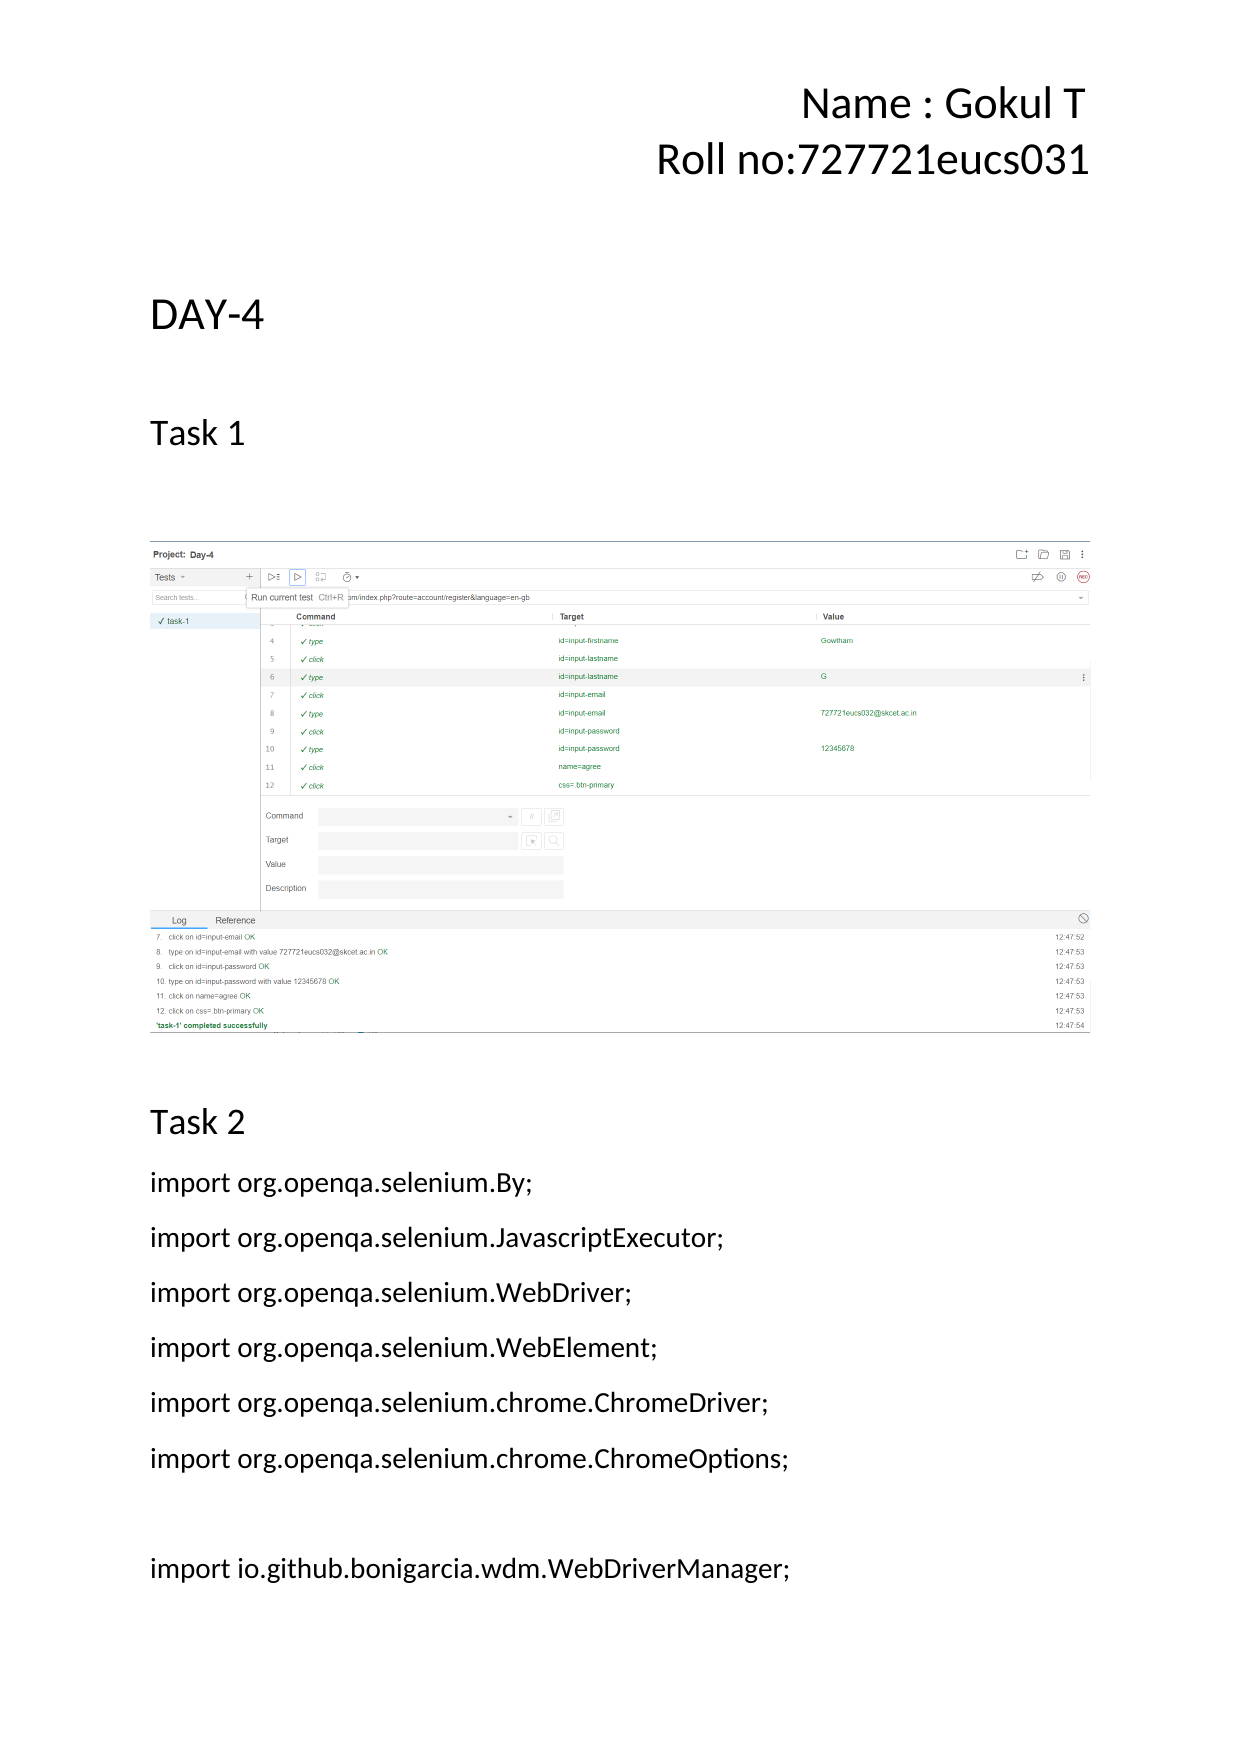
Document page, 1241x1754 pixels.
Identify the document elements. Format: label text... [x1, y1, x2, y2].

text import org.openqa.selenium.JavascriptExecutor; [150, 1219, 1090, 1255]
text Task 2 [150, 1098, 1090, 1144]
text import org.openqa.selenium.By; [150, 1164, 1090, 1200]
text import io.github.bonigarcia.wdm.WebDriverManager; [150, 1550, 1090, 1586]
text import org.openqa.selenium.WebDriver; [150, 1274, 1090, 1310]
text import org.openqa.selenium.chrome.ChromeOptions; [150, 1440, 1090, 1475]
text Task 1 [150, 409, 1090, 455]
picture [150, 541, 1091, 1033]
text import org.openqa.selenium.chrome.ChromeDriver; [150, 1384, 1090, 1420]
text import org.openqa.selenium.WebElement; [150, 1329, 1090, 1365]
text DAY-4 [150, 285, 1090, 341]
